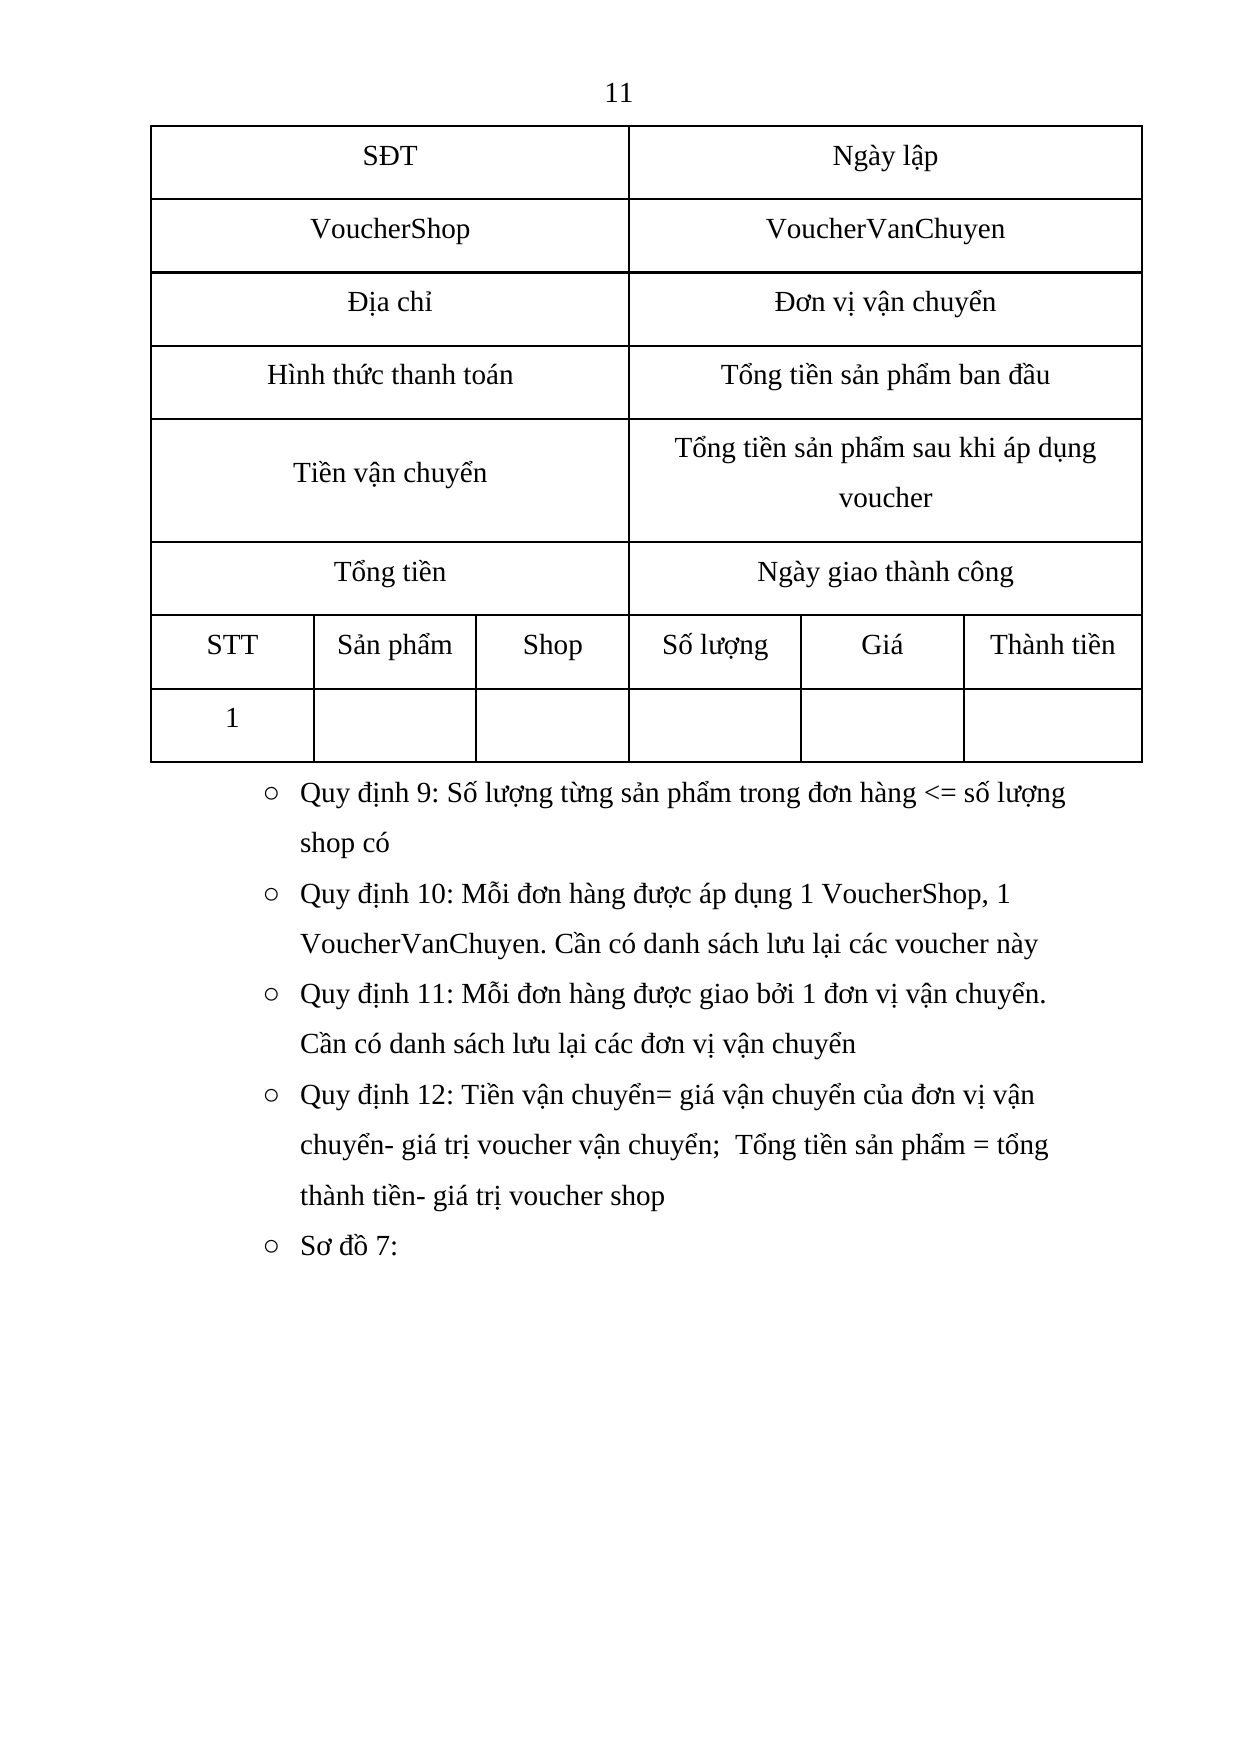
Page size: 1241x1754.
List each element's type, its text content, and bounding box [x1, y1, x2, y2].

list Quy định 11: Mỗi đơn hàng được giao bởi 1 đơn vị vận chuyển. Cần có danh sách lưu lại các đơn vị vận chuyển [262, 976, 1087, 1060]
table_cell STT [152, 616, 313, 687]
table_cell Tổng tiền sản phẩm ban đầu [630, 347, 1141, 418]
list Sơ đồ 7: [262, 1228, 1087, 1261]
table_cell [477, 690, 628, 761]
table_cell [802, 690, 963, 761]
table_cell Đơn vị vận chuyển [630, 274, 1141, 344]
table_cell Tổng tiền sản phẩm sau khi áp dụng voucher [630, 420, 1141, 541]
table_cell Sản phẩm [315, 616, 475, 687]
table_cell 1 [152, 690, 313, 761]
table_cell Ngày giao thành công [630, 543, 1141, 614]
table_cell [630, 690, 800, 761]
table_cell Thành tiền [965, 616, 1141, 687]
table_cell [315, 690, 475, 761]
table_cell Hình thức thanh toán [152, 347, 628, 418]
list Quy định 12: Tiền vận chuyển= giá vận chuyển của đơn vị vận chuyển- giá trị voucher vận chuyển; Tổng tiền sản phẩm = tổng thành tiền- giá trị voucher shop [262, 1077, 1087, 1211]
table_cell Địa chỉ [152, 274, 628, 344]
table_cell Tổng tiền [152, 543, 628, 614]
table_cell Tiền vận chuyển [152, 420, 628, 541]
table_cell Shop [477, 616, 628, 687]
list Quy định 9: Số lượng từng sản phẩm trong đơn hàng <= số lượng shop có [262, 775, 1087, 859]
table_cell VoucherVanChuyen [630, 200, 1141, 271]
table_cell Ngày lập [630, 127, 1141, 198]
list Quy định 10: Mỗi đơn hàng được áp dụng 1 VoucherShop, 1 VoucherVanChuyen. Cần có danh sách lưu lại các voucher này [262, 876, 1087, 959]
table_cell Số lượng [630, 616, 800, 687]
table_cell [965, 690, 1141, 761]
table_cell VoucherShop [152, 200, 628, 271]
table_cell SĐT [152, 127, 628, 198]
table_cell Giá [802, 616, 963, 687]
